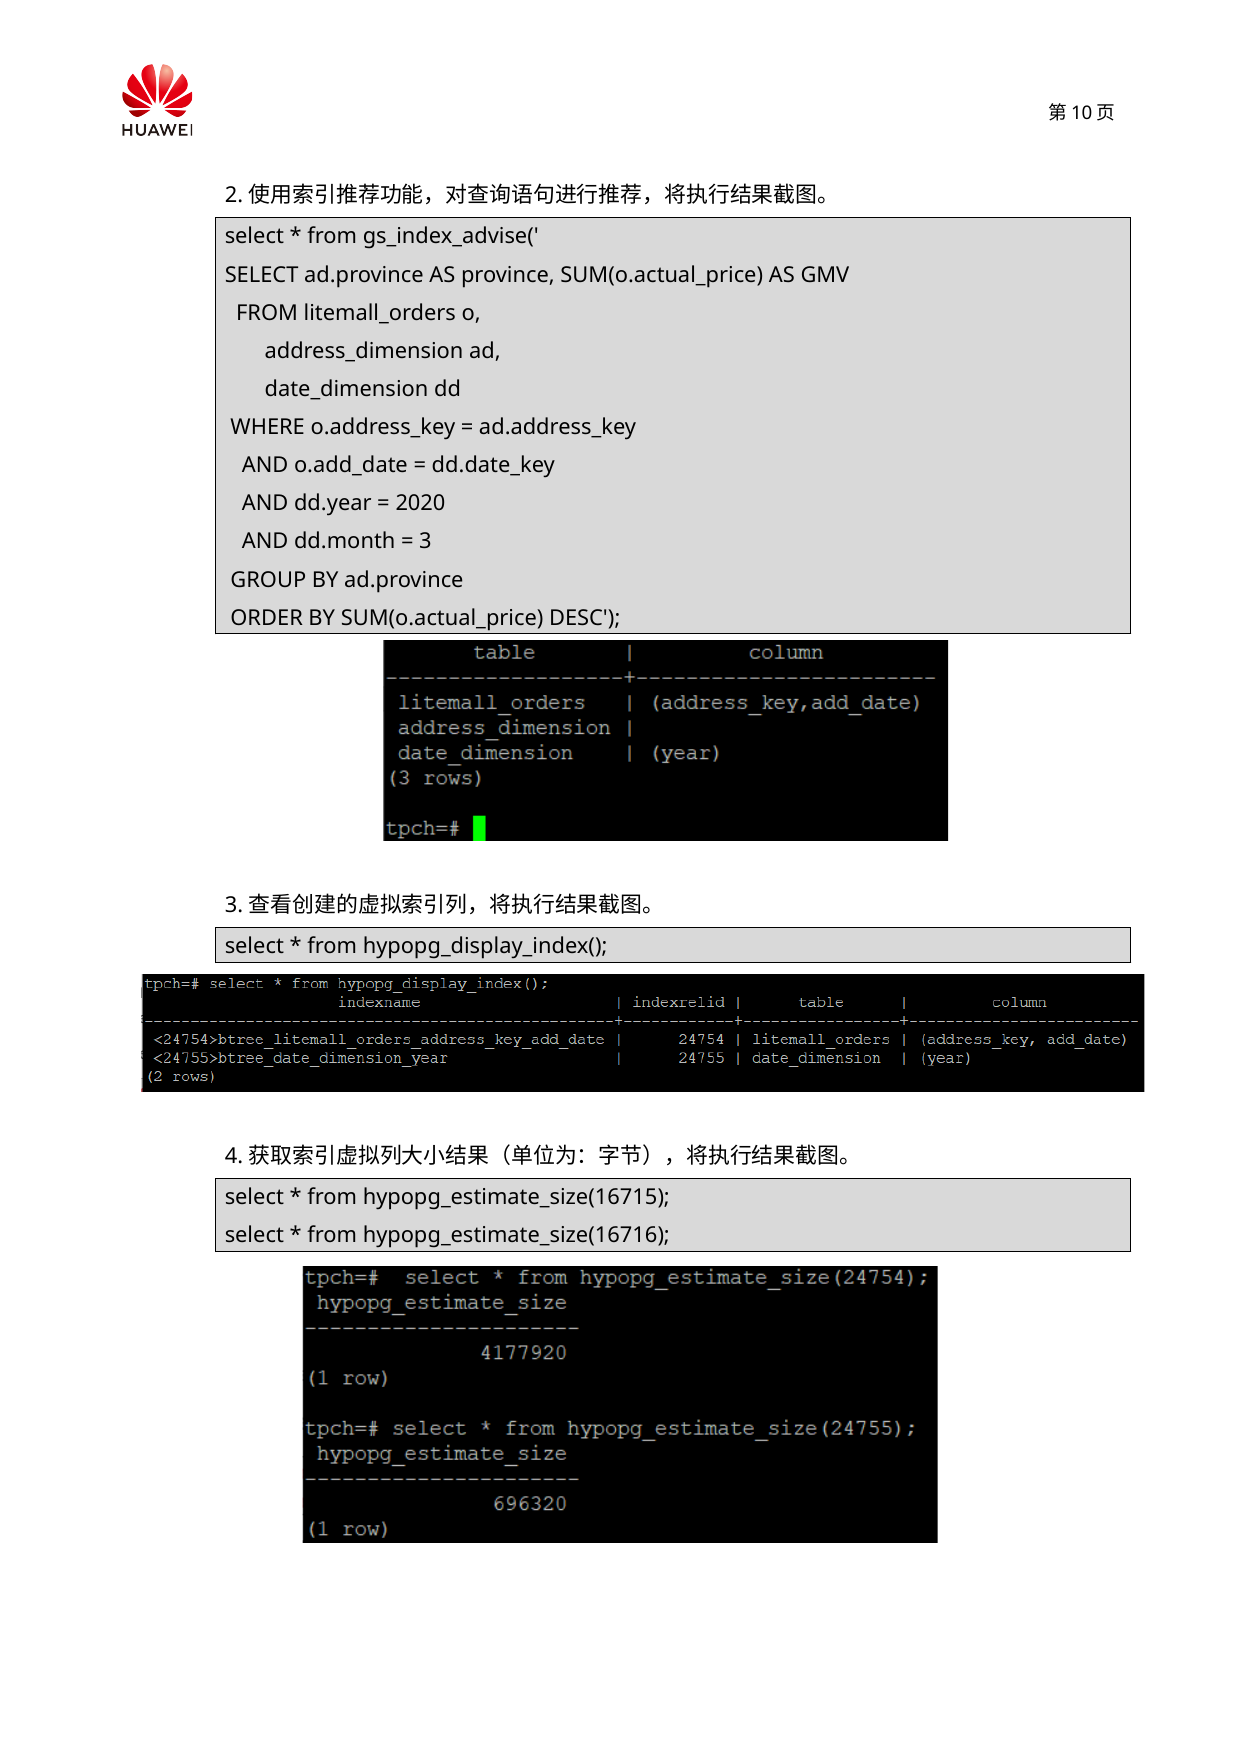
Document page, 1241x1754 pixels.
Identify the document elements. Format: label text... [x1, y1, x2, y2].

text FROM litemall_orders o, [216, 293, 1130, 326]
text 4. 获取索引虚拟列大小结果（单位为：字节），将执行结果截图。 [224, 1138, 1122, 1170]
text GROUP BY ad.province [216, 560, 1130, 593]
text 3. 查看创建的虚拟索引列，将执行结果截图。 [224, 887, 1122, 919]
text SELECT ad.province AS province, SUM(o.actual_price) AS GMV [216, 255, 1130, 288]
picture [141, 974, 1145, 1092]
text select * from hypopg_estimate_size(16716); [216, 1216, 1130, 1251]
text AND o.add_date = dd.date_key [216, 446, 1130, 479]
text select * from hypopg_display_index(); [216, 928, 1130, 962]
picture [122, 64, 193, 136]
text select * from gs_index_advise(' [216, 218, 1130, 250]
text AND dd.month = 3 [216, 522, 1130, 555]
picture [383, 640, 949, 841]
picture [302, 1266, 938, 1543]
text ORDER BY SUM(o.actual_price) DESC'); [216, 598, 1130, 633]
text address_dimension ad, [216, 332, 1130, 364]
text date_dimension dd [216, 370, 1130, 403]
text select * from hypopg_estimate_size(16715); [216, 1179, 1130, 1211]
text 2. 使用索引推荐功能，对查询语句进行推荐，将执行结果截图。 [224, 177, 1122, 209]
text WHERE o.address_key = ad.address_key [216, 408, 1130, 441]
text AND dd.year = 2020 [216, 484, 1130, 517]
